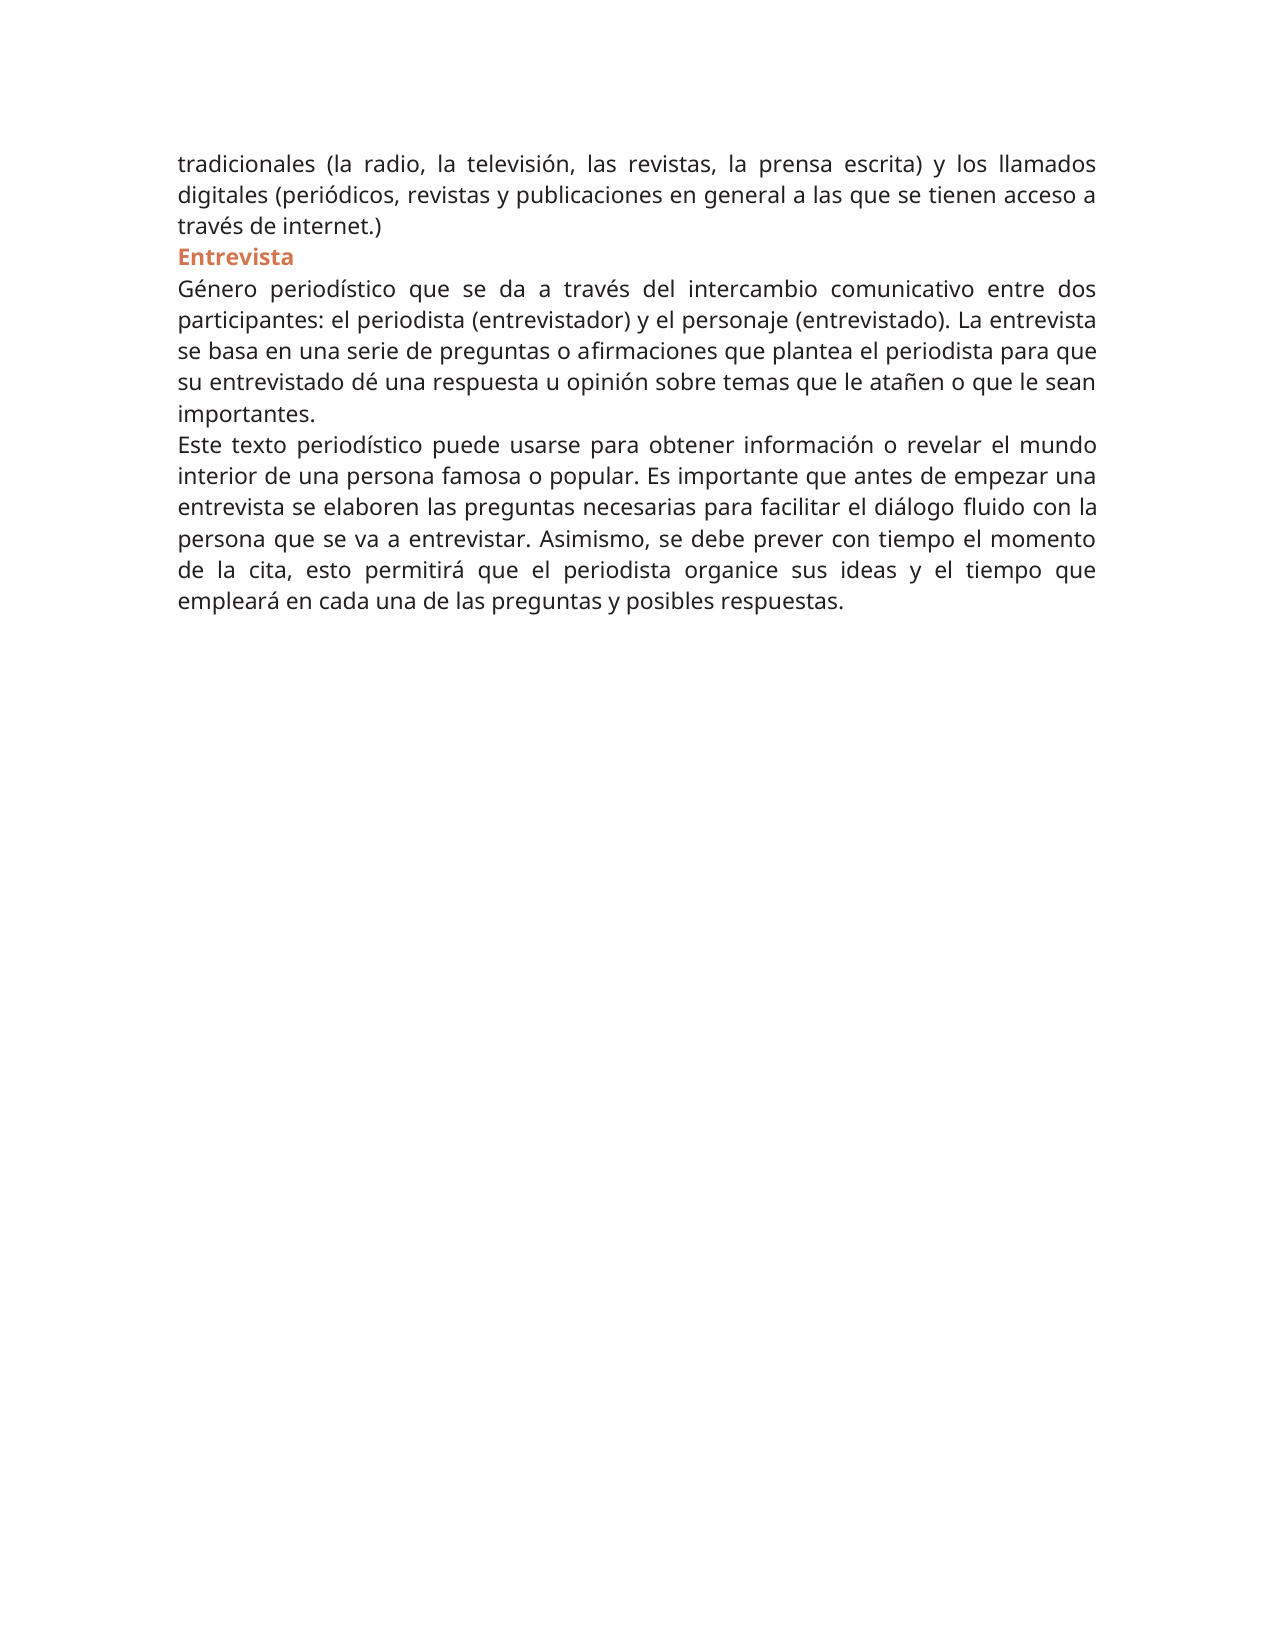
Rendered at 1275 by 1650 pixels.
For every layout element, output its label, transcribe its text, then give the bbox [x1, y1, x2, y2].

text Este texto periodístico puede usarse para obtener información o revelar el mundo interior de una persona famosa o popular. Es importante que antes de empezar una entrevista se elaboren las preguntas necesarias para facilitar el diálogo fluido con la persona que se va a entrevistar. Asimismo, se debe prever con tiempo el momento de la cita, esto permitirá que el periodista organice sus ideas y el tiempo que empleará en cada una de las preguntas y posibles respuestas. [177, 429, 1098, 616]
text Género periodístico que se da a través del intercambio comunicativo entre dos participantes: el periodista (entrevistador) y el personaje (entrevistado). La entrevista se basa en una serie de preguntas o afirmaciones que plantea el periodista para que su entrevistado dé una respuesta u opinión sobre temas que le atañen o que le sean importantes. [177, 273, 1098, 429]
text Entrevista [177, 241, 1098, 273]
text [177, 148, 1098, 241]
